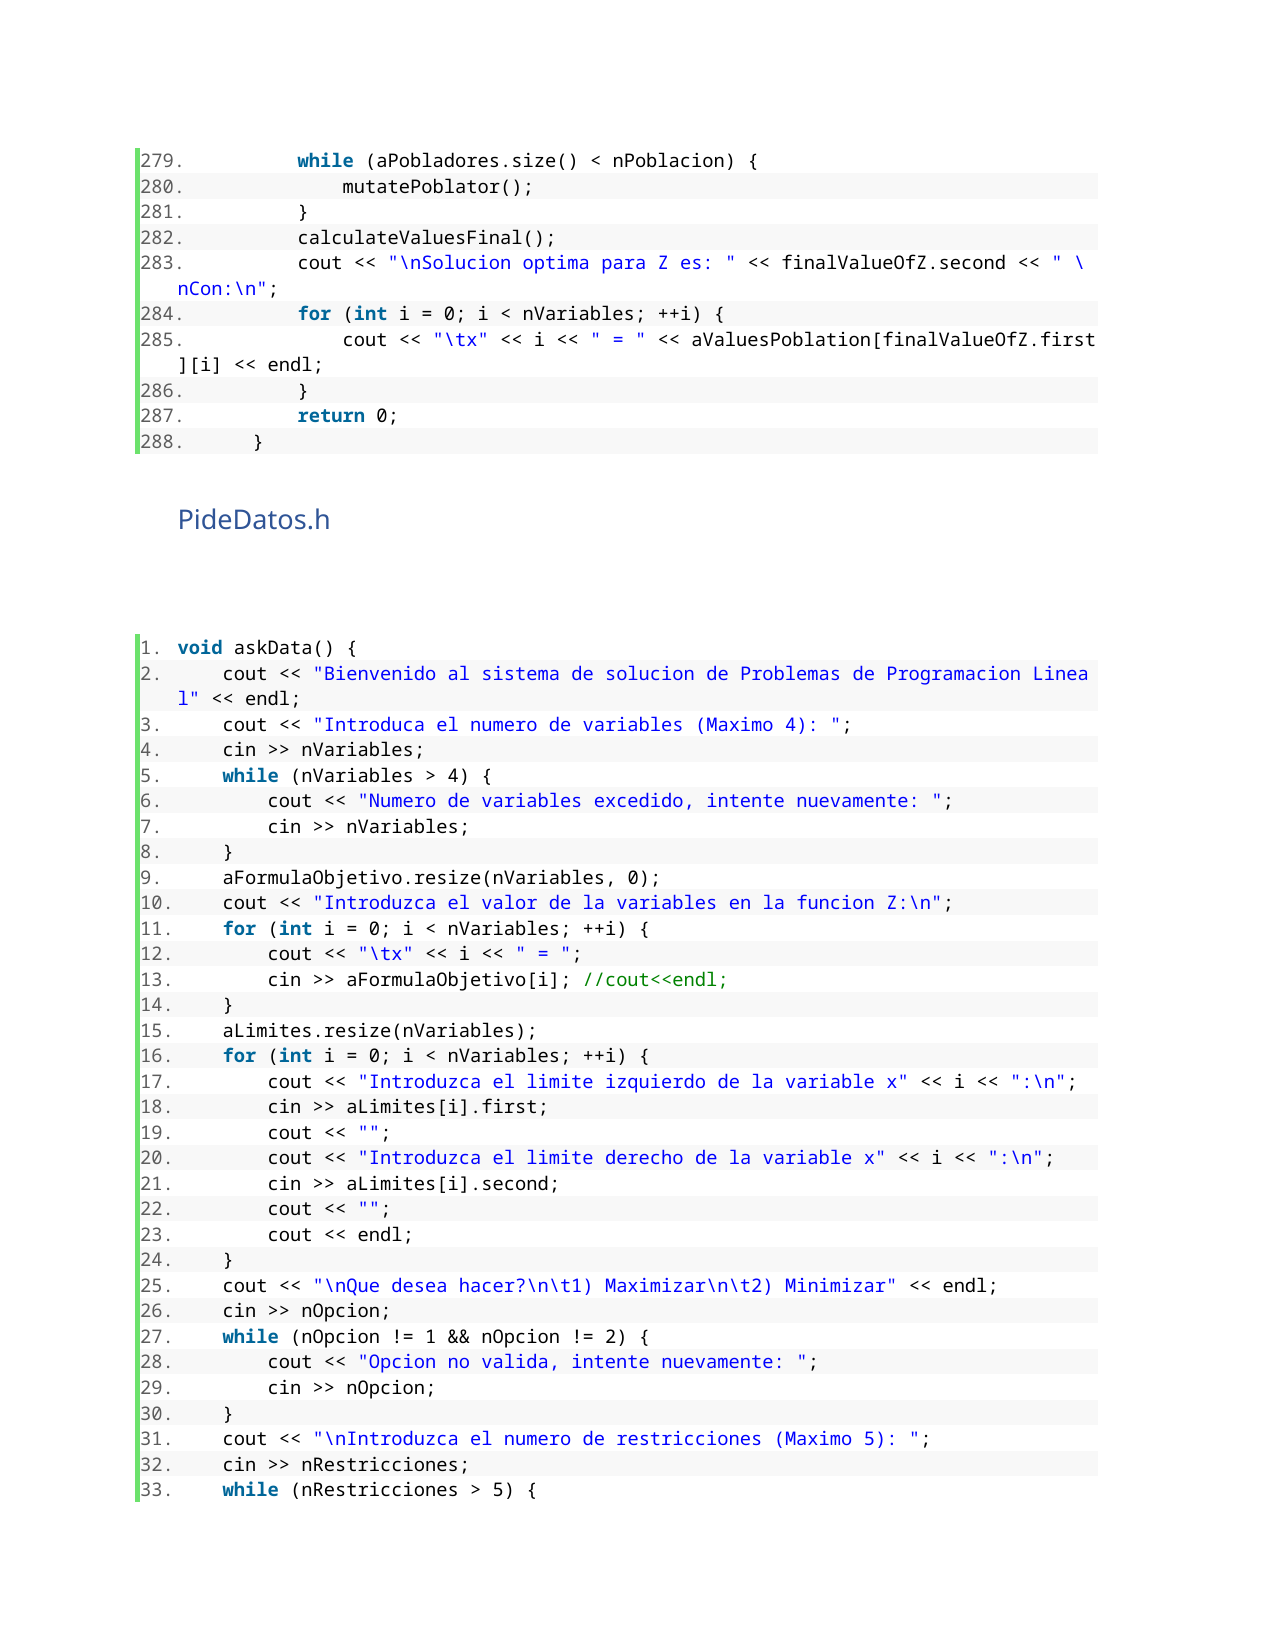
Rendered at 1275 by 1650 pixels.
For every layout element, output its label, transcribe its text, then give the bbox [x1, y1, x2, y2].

list aFormulaObjetivo.resize(nVariables, 0); [140, 864, 1098, 889]
list cin >> nOpcion; [140, 1298, 1098, 1323]
list } [140, 1400, 1098, 1425]
list return 0; [140, 403, 1098, 428]
list while (nVariables > 4) { [140, 762, 1098, 787]
list cin >> aLimites[i].first; [140, 1094, 1098, 1119]
list cout << "Introduca el numero de variables (Maximo 4): "; [140, 711, 1098, 736]
list cout << endl; [140, 1221, 1098, 1247]
list for (int i = 0; i < nVariables; ++i) { [140, 915, 1098, 941]
list for (int i = 0; i < nVariables; ++i) { [140, 1043, 1098, 1068]
list for (int i = 0; i < nVariables; ++i) { [140, 301, 1098, 326]
subtitle PideDatos.h [177, 501, 1098, 538]
list } [140, 1247, 1098, 1272]
list cout << ""; [140, 1119, 1098, 1145]
list cin >> nOpcion; [140, 1374, 1098, 1400]
list cout << "\tx" << i << " = "; [140, 941, 1098, 966]
list cout << "Introduzca el limite derecho de la variable x" << i << ":\n"; [140, 1145, 1098, 1170]
list while (aPobladores.size() < nPoblacion) { [140, 148, 1098, 173]
list while (nRestricciones > 5) { [140, 1476, 1098, 1502]
list mutatePoblator(); [140, 173, 1098, 199]
list cout << "Introduzca el limite izquierdo de la variable x" << i << ":\n"; [140, 1068, 1098, 1094]
list } [140, 377, 1098, 403]
list cout << "Bienvenido al sistema de solucion de Problemas de Programacion Lineal" << endl; [140, 660, 1098, 711]
list cin >> nVariables; [140, 736, 1098, 762]
list cout << "\nSolucion optima para Z es: " << finalValueOfZ.second << " \nCon:\n"; [140, 250, 1098, 301]
list void askData() { [140, 634, 1098, 660]
list aLimites.resize(nVariables); [140, 1017, 1098, 1043]
list cin >> aFormulaObjetivo[i]; //cout<<endl; [140, 966, 1098, 992]
list cout << "Opcion no valida, intente nuevamente: "; [140, 1349, 1098, 1374]
list } [140, 992, 1098, 1017]
list cout << "\tx" << i << " = " << aValuesPoblation[finalValueOfZ.first][i] << endl; [140, 326, 1098, 377]
list cin >> nVariables; [140, 813, 1098, 838]
list cout << "Numero de variables excedido, intente nuevamente: "; [140, 787, 1098, 813]
list cout << "\nIntroduzca el numero de restricciones (Maximo 5): "; [140, 1425, 1098, 1451]
list } [140, 428, 1098, 454]
list } [140, 838, 1098, 864]
list } [140, 199, 1098, 224]
list cout << "\nQue desea hacer?\n\t1) Maximizar\n\t2) Minimizar" << endl; [140, 1272, 1098, 1298]
list while (nOpcion != 1 && nOpcion != 2) { [140, 1323, 1098, 1349]
list cin >> nRestricciones; [140, 1451, 1098, 1476]
list calculateValuesFinal(); [140, 224, 1098, 250]
list cout << "Introduzca el valor de la variables en la funcion Z:\n"; [140, 889, 1098, 915]
list cout << ""; [140, 1196, 1098, 1221]
list cin >> aLimites[i].second; [140, 1170, 1098, 1196]
